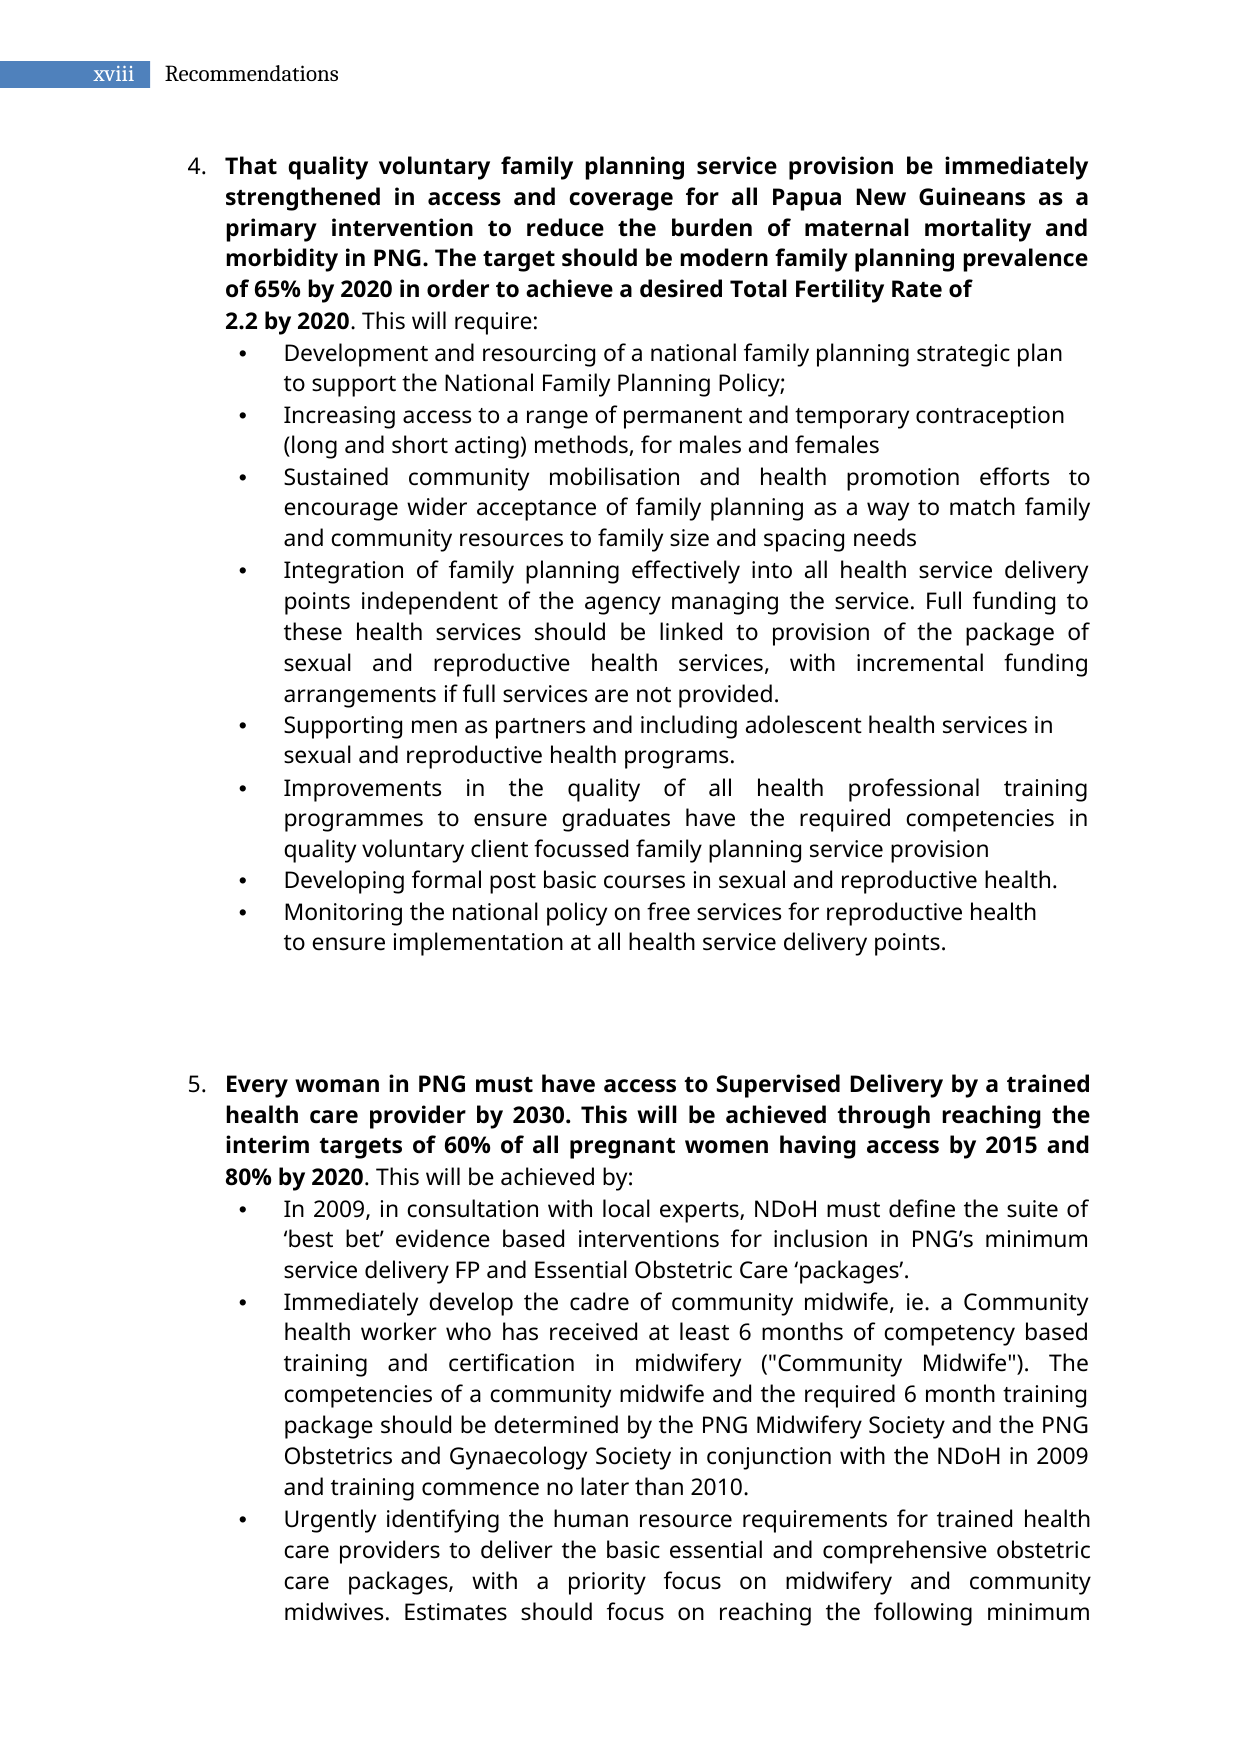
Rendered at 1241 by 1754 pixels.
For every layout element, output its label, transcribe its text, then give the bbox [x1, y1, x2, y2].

list Development and resourcing of a national family planning strategic plan to support the National Family Planning Policy; [239, 337, 1090, 398]
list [239, 1503, 1092, 1627]
list Increasing access to a range of permanent and temporary contraception (long and short acting) methods, for males and females [239, 399, 1090, 460]
list Recommendations [93, 61, 1092, 87]
list Supporting men as partners and including adolescent health services in sexual and reproductive health programs. [239, 709, 1090, 771]
list Improvements in the quality of all health professional training programmes to ensure graduates have the required competencies in quality voluntary client focussed family planning service provision [239, 771, 1090, 864]
list Sustained community mobilisation and health promotion efforts to encourage wider acceptance of family planning as a way to match family and community resources to family size and spacing needs [239, 461, 1092, 553]
list In 2009, in consultation with local experts, NDoH must define the suite of ‘best bet’ evidence based interventions for inclusion in PNG’s minimum service delivery FP and Essential Obstetric Care ‘packages’. [239, 1192, 1090, 1285]
list Every woman in PNG must have access to Supervised Delivery by a trained health care provider by 2030. This will be achieved through reaching the interim targets of 60% of all pregnant women having access by 2015 and 80% by 2020. This will be achieved by: [187, 1068, 1092, 1192]
list Monitoring the national policy on free services for reproductive health to ensure implementation at all health service delivery points. [239, 896, 1054, 957]
text 2.2 by 2020. This will require: [225, 305, 1092, 336]
list Developing formal post basic courses in sexual and reproductive health. [239, 864, 1092, 896]
list That quality voluntary family planning service provision be immediately strengthened in access and coverage for all Papua New Guineans as a primary intervention to reduce the burden of maternal mortality and morbidity in PNG. The target should be modern family planning prevalence of 65% by 2020 in order to achieve a desired Total Fertility Rate of [187, 150, 1090, 304]
list Immediately develop the cadre of community midwife, ie. a Community health worker who has received at least 6 months of competency based training and certification in midwifery ("Community Midwife"). The competencies of a community midwife and the required 6 month training package should be determined by the PNG Midwifery Society and the PNG Obstetrics and Gynaecology Society in conjunction with the NDoH in 2009 and training commence no later than 2010. [239, 1286, 1090, 1502]
picture [0, 61, 150, 88]
list Integration of family planning effectively into all health service delivery points independent of the agency managing the service. Full funding to these health services should be linked to provision of the package of sexual and reproductive health services, with incremental funding arrangements if full services are not provided. [239, 554, 1090, 709]
